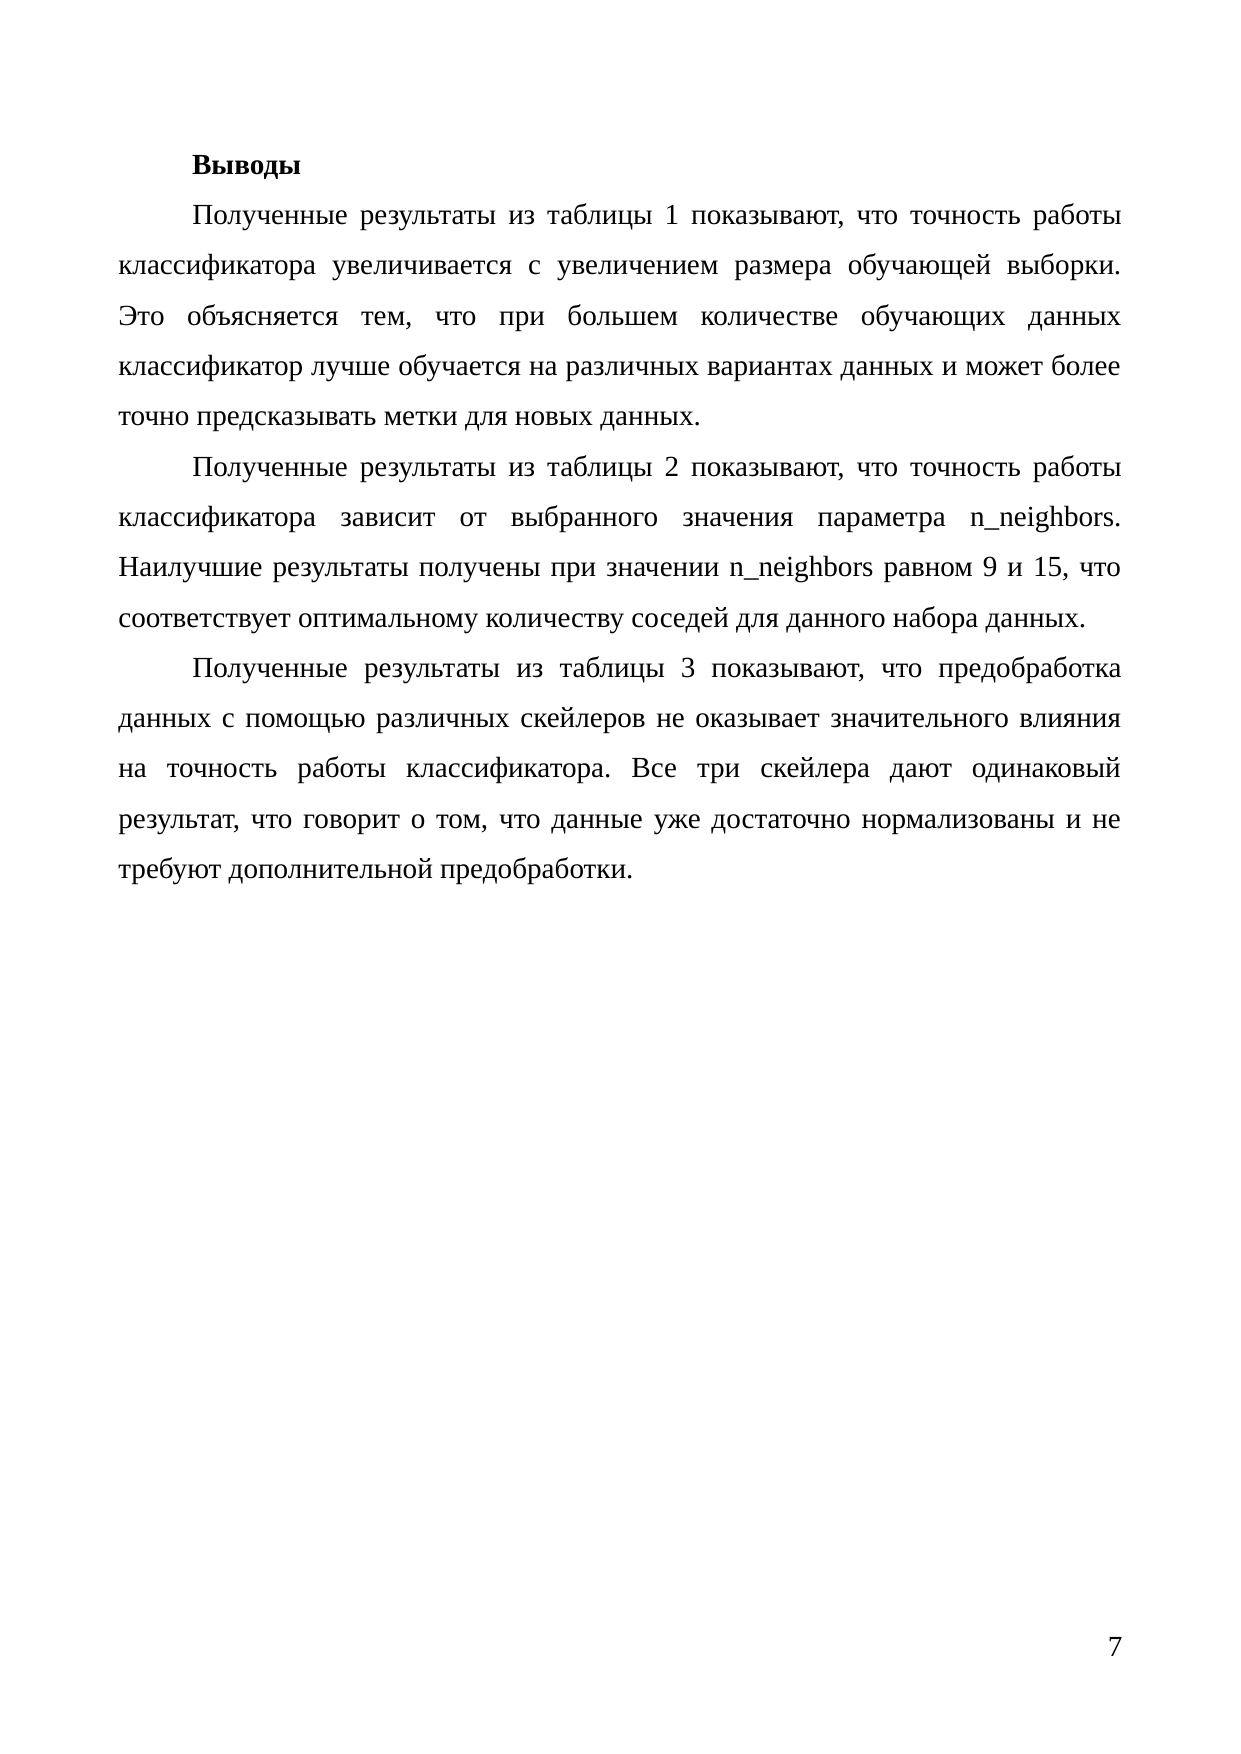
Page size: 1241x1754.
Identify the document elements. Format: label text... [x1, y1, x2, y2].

subtitle Выводы [192, 147, 1122, 180]
text Полученные результаты из таблицы 3 показывают, что предобработка данных с помощью различных скейлеров не оказывает значительного влияния на точность работы классификатора. Все три скейлера дают одинаковый результат, что говорит о том, что данные уже достаточно нормализованы и не требуют дополнительной предобработки. [118, 650, 1122, 885]
text Полученные результаты из таблицы 1 показывают, что точность работы классификатора увеличивается с увеличением размера обучающей выборки. Это объясняется тем, что при большем количестве обучающих данных классификатор лучше обучается на различных вариантах данных и может более точно предсказывать метки для новых данных. [118, 197, 1122, 432]
text Полученные результаты из таблицы 2 показывают, что точность работы классификатора зависит от выбранного значения параметра n_neighbors. Наилучшие результаты получены при значении n_neighbors равном 9 и 15, что соответствует оптимальному количеству соседей для данного набора данных. [118, 449, 1122, 633]
